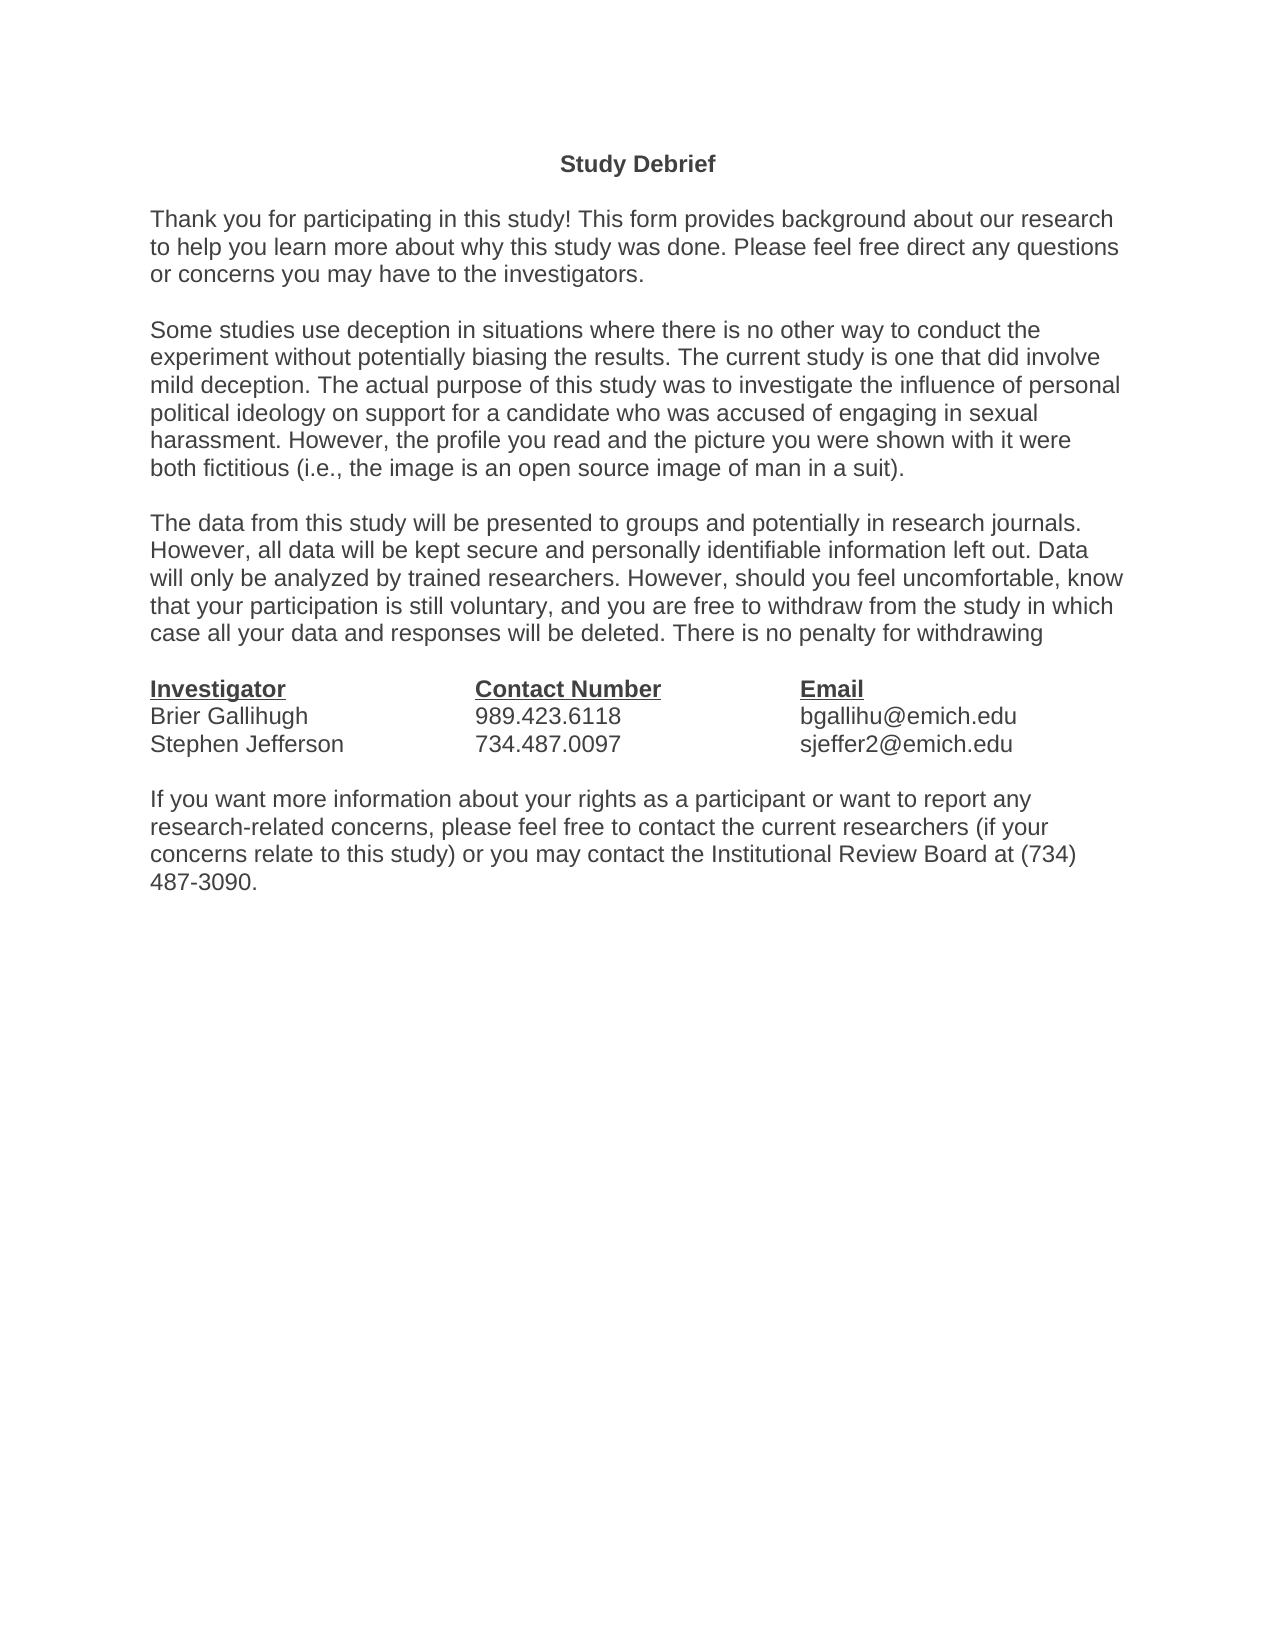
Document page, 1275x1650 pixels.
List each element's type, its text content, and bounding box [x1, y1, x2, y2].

table_cell 989.423.6118 [475, 702, 800, 730]
table_cell sjeffer2@emich.edu [800, 730, 1125, 757]
table_cell Stephen Jefferson [150, 730, 475, 757]
table_header Email [800, 675, 1125, 702]
text Study Debrief [150, 150, 1125, 178]
table_header Contact Number [475, 675, 800, 702]
table_cell Brier Gallihugh [150, 702, 475, 730]
text Some studies use deception in situations where there is no other way to conduct the experiment without potentially biasing the results. The current study is one that did involve mild deception. The actual purpose of this study was to investigate the influence of personal political ideology on support for a candidate who was accused of engaging in sexual harassment. However, the profile you read and the picture you were shown with it were both fictitious (i.e., the image is an open source image of man in a suit). The data from this study will be presented to groups and potentially in research journals. However, all data will be kept secure and personally identifiable information left out. Data will only be analyzed by trained researchers. However, should you feel uncomfortable, know that your participation is still voluntary, and you are free to withdraw from the study in which case all your data and responses will be deleted. There is no penalty for withdrawing [150, 288, 1125, 647]
table_header Investigator [150, 675, 475, 702]
table_cell bgallihu@emich.edu [800, 702, 1125, 730]
text If you want more information about your rights as a participant or want to report any research-related concerns, please feel free to contact the current researchers (if your concerns relate to this study) or you may contact the Institutional Review Board at (734) 487-3090. [150, 785, 1125, 895]
text Thank you for participating in this study! This form provides background about our research to help you learn more about why this study was done. Please feel free direct any questions or concerns you may have to the investigators. [150, 205, 1125, 288]
table_cell 734.487.0097 [475, 730, 800, 757]
